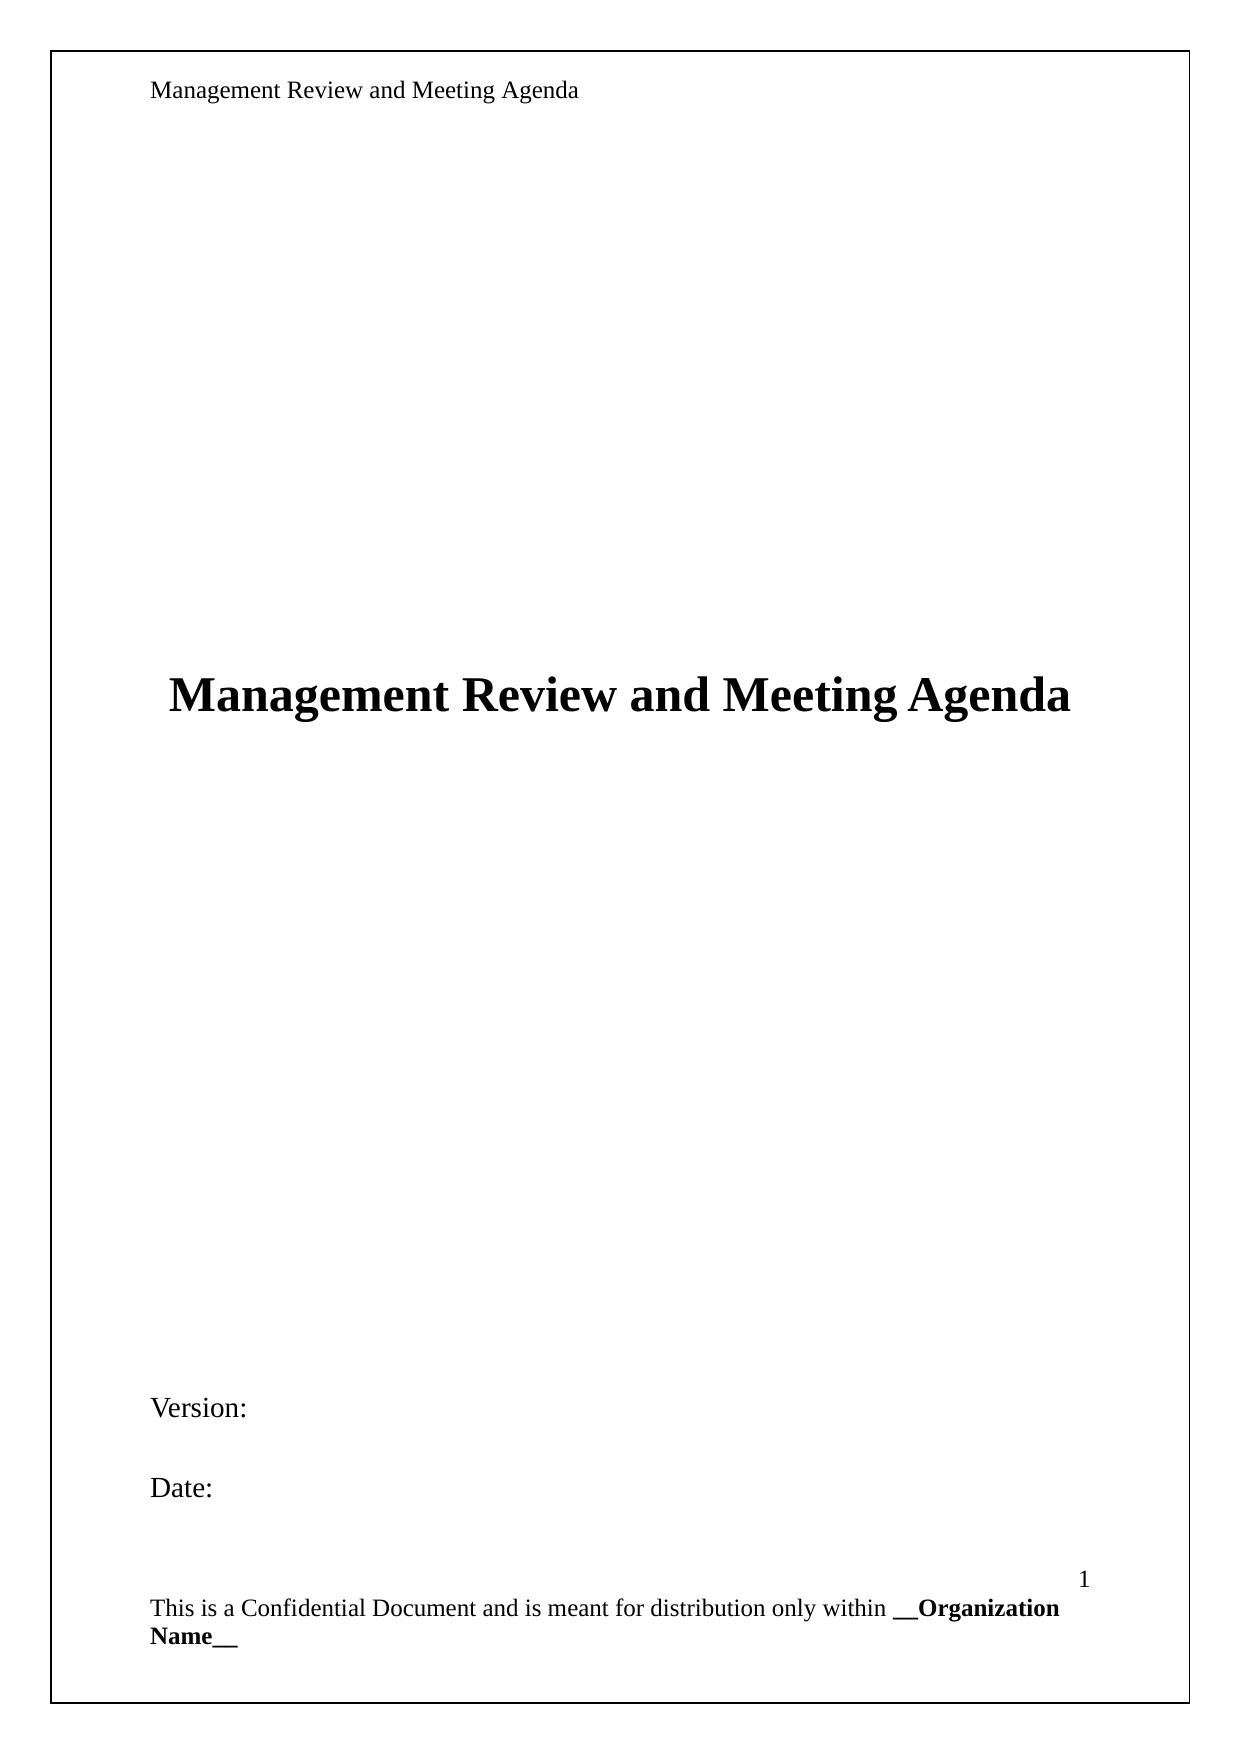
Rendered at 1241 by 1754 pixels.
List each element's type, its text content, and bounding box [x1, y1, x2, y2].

text Date: [150, 1470, 1090, 1504]
text Version: [150, 1390, 1090, 1423]
text Management Review and Meeting Agenda [150, 665, 1090, 722]
